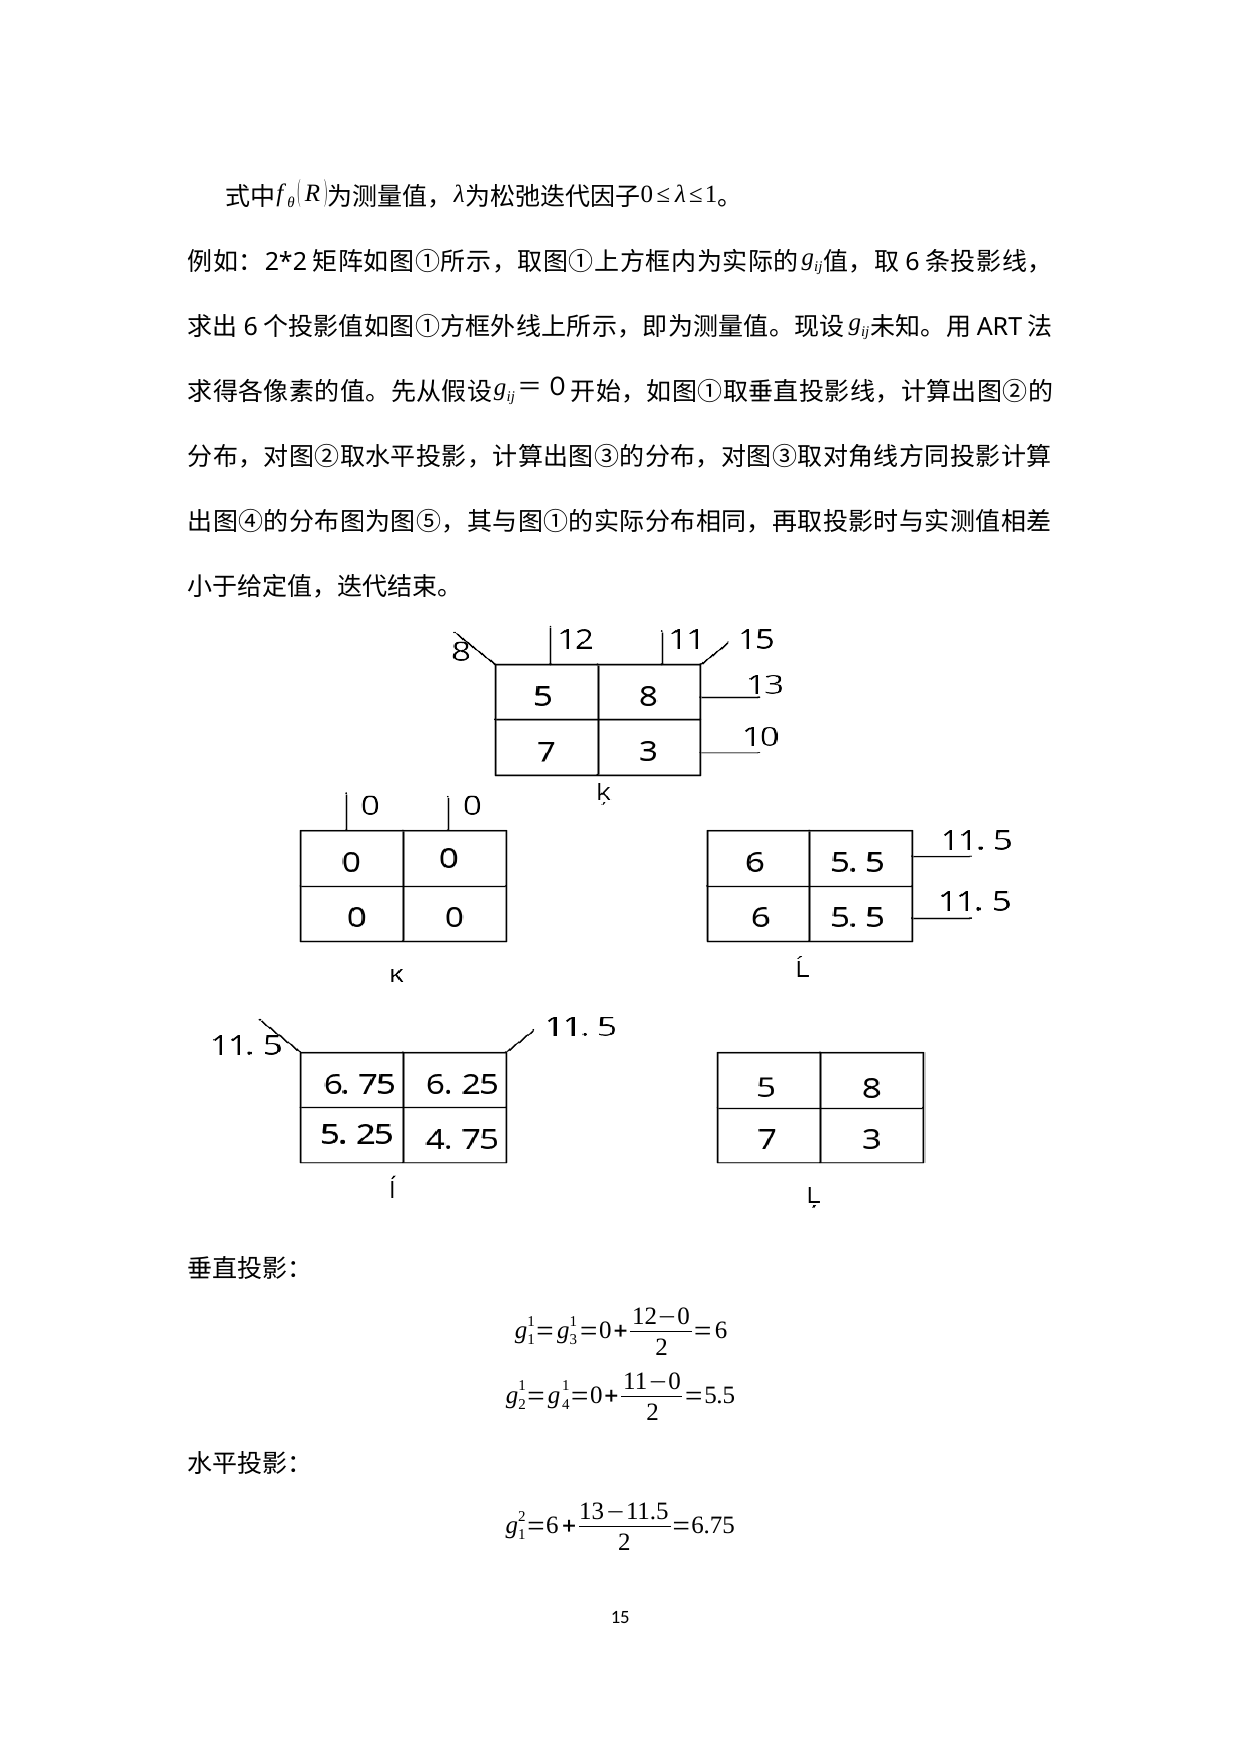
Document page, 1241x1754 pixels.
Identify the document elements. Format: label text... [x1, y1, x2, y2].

text 垂直投影： [187, 1234, 1053, 1299]
list 式中为测量值，为松弛迭代因子。 [225, 162, 1053, 227]
text 例如：2*2矩阵如图①所示，取图①上方框内为实际的值，取6条投影线，求出6个投影值如图①方框外线上所示，即为测量值。现设未知。用ART法求得各像素的值。先从假设开始，如图①取垂直投影线，计算出图②的分布，对图②取水平投影，计算出图③的分布，对图③取对角线方同投影计算出图④的分布图为图⑤，其与图①的实际分布相同，再取投影时与实测值相差小于给定值，迭代结束。 [187, 227, 1053, 617]
text 水平投影： [187, 1429, 1053, 1494]
